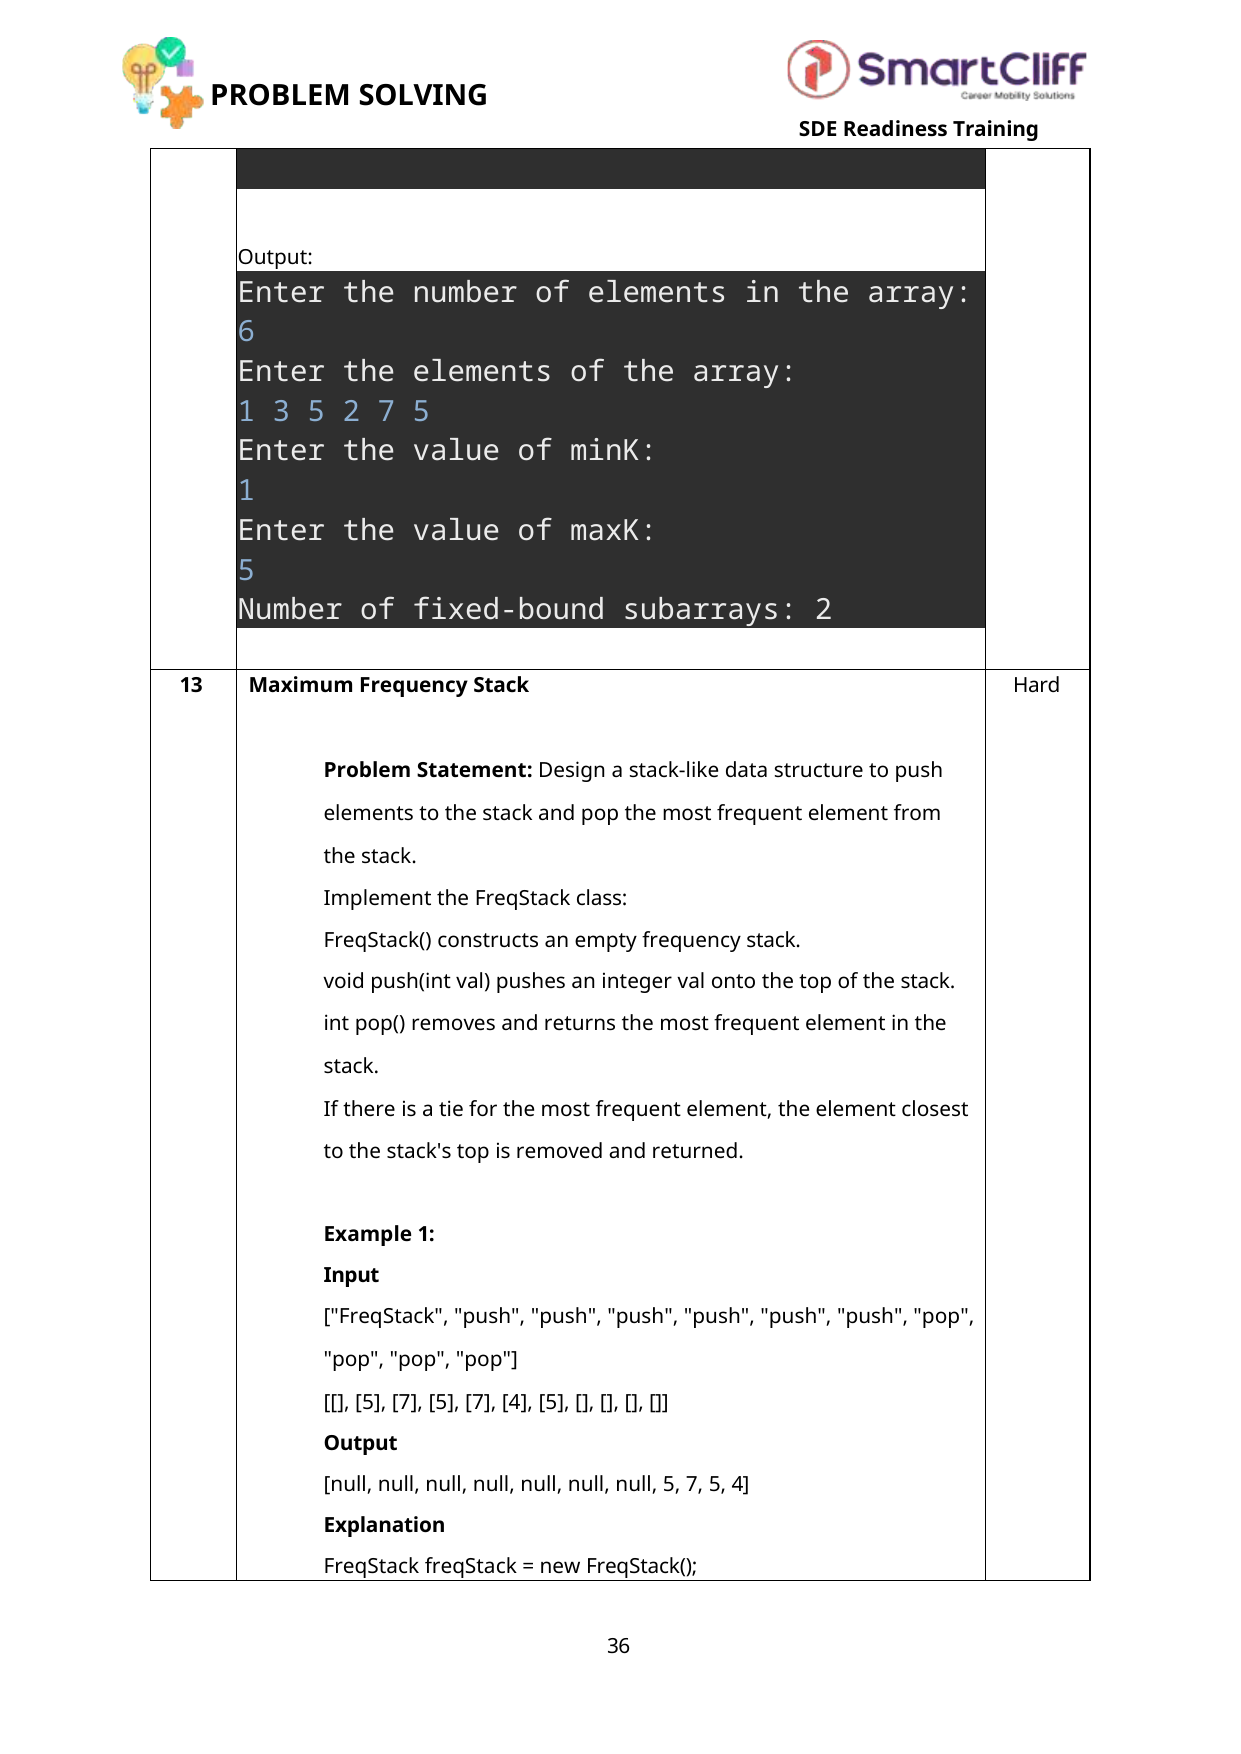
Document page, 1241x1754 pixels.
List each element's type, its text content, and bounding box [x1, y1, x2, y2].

picture [122, 37, 204, 129]
table_header [151, 149, 236, 669]
table_cell Maximum Frequency Stack Problem Statement: Design a stack-like data structure to push elements to the stack and pop the most frequent element from the stack. Implement the FreqStack class: FreqStack() constructs an empty frequency stack. void push(int val) pushes an integer val onto the top of the stack. int pop() removes and returns the most frequent element in the stack. If there is a tie for the most frequent element, the element closest to the stack's top is removed and returned. Example 1: Input ["FreqStack", "push", "push", "push", "push", "push", "push", "pop", "pop", "pop", "pop"] [[], [5], [7], [5], [7], [4], [5], [], [], [], []] Output [null, null, null, null, null, null, null, 5, 7, 5, 4] Explanation FreqStack freqStack = new FreqStack(); [237, 670, 985, 1580]
table_cell 13 [151, 670, 236, 1580]
table_cell Hard [986, 670, 1089, 1580]
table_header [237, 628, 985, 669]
table_header [986, 149, 1089, 669]
picture [787, 40, 1087, 101]
